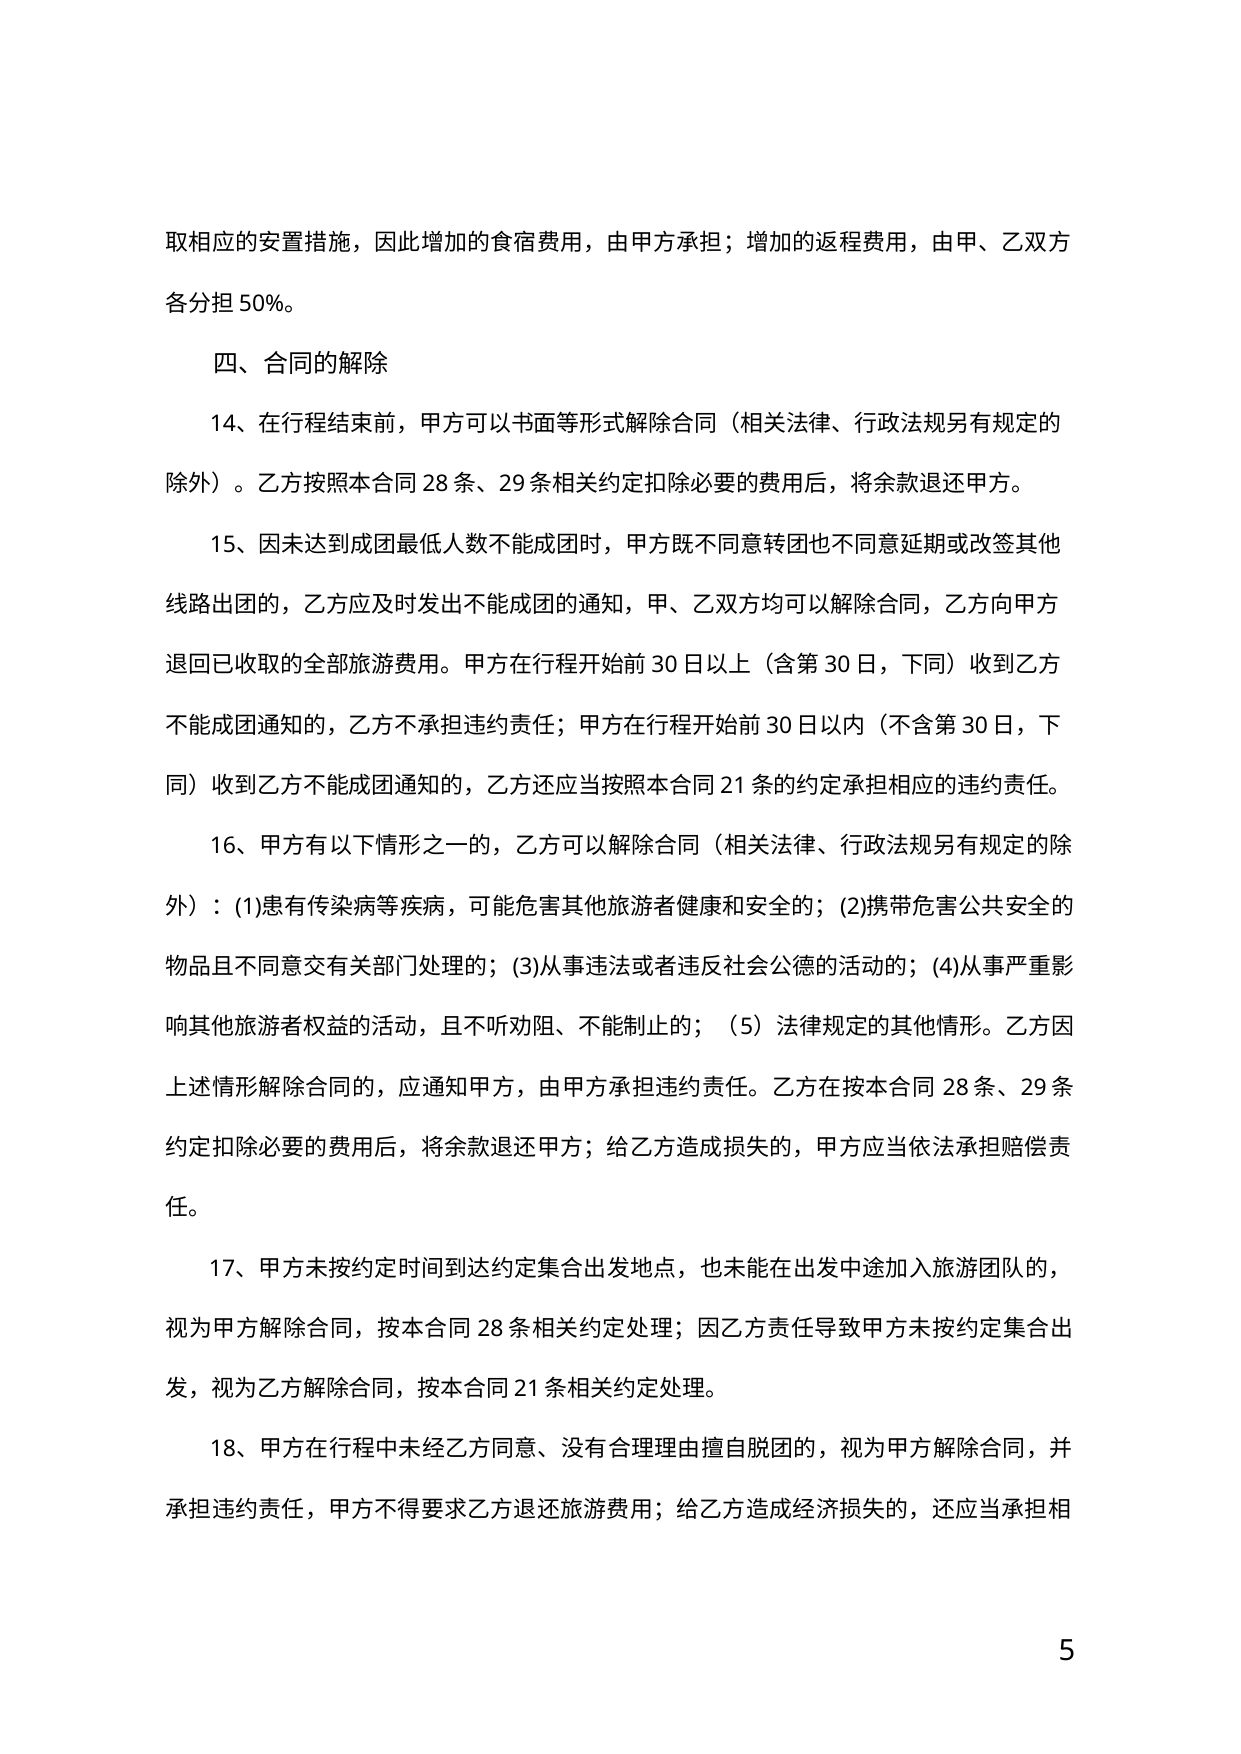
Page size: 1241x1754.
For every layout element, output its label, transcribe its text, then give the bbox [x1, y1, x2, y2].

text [165, 211, 1075, 331]
text 15、因未达到成团最低人数不能成团时，甲方既不同意转团也不同意延期或改签其他线路出团的，乙方应及时发出不能成团的通知，甲、乙双方均可以解除合同，乙方向甲方退回已收取的全部旅游费用。甲方在行程开始前30日以上（含第30日，下同）收到乙方不能成团通知的，乙方不承担违约责任；甲方在行程开始前30日以内（不含第30日，下同）收到乙方不能成团通知的，乙方还应当按照本合同21条的约定承担相应的违约责任。 [165, 512, 1075, 814]
text 17、甲方未按约定时间到达约定集合出发地点，也未能在出发中途加入旅游团队的，视为甲方解除合同，按本合同28条相关约定处理；因乙方责任导致甲方未按约定集合出发，视为乙方解除合同，按本合同21条相关约定处理。 [165, 1236, 1075, 1417]
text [165, 1417, 1075, 1537]
text 16、甲方有以下情形之一的，乙方可以解除合同（相关法律、行政法规另有规定的除外）：(1)患有传染病等疾病，可能危害其他旅游者健康和安全的；(2)携带危害公共安全的物品且不同意交有关部门处理的；(3)从事违法或者违反社会公德的活动的；(4)从事严重影响其他旅游者权益的活动，且不听劝阻、不能制止的；（5）法律规定的其他情形。乙方因上述情形解除合同的，应通知甲方，由甲方承担违约责任。乙方在按本合同28条、29条约定扣除必要的费用后，将余款退还甲方；给乙方造成损失的，甲方应当依法承担赔偿责任。 [165, 814, 1075, 1236]
text 四、合同的解除 [165, 331, 1075, 392]
text 14、在行程结束前，甲方可以书面等形式解除合同（相关法律、行政法规另有规定的除外）。乙方按照本合同28条、29条相关约定扣除必要的费用后，将余款退还甲方。 [165, 392, 1075, 512]
